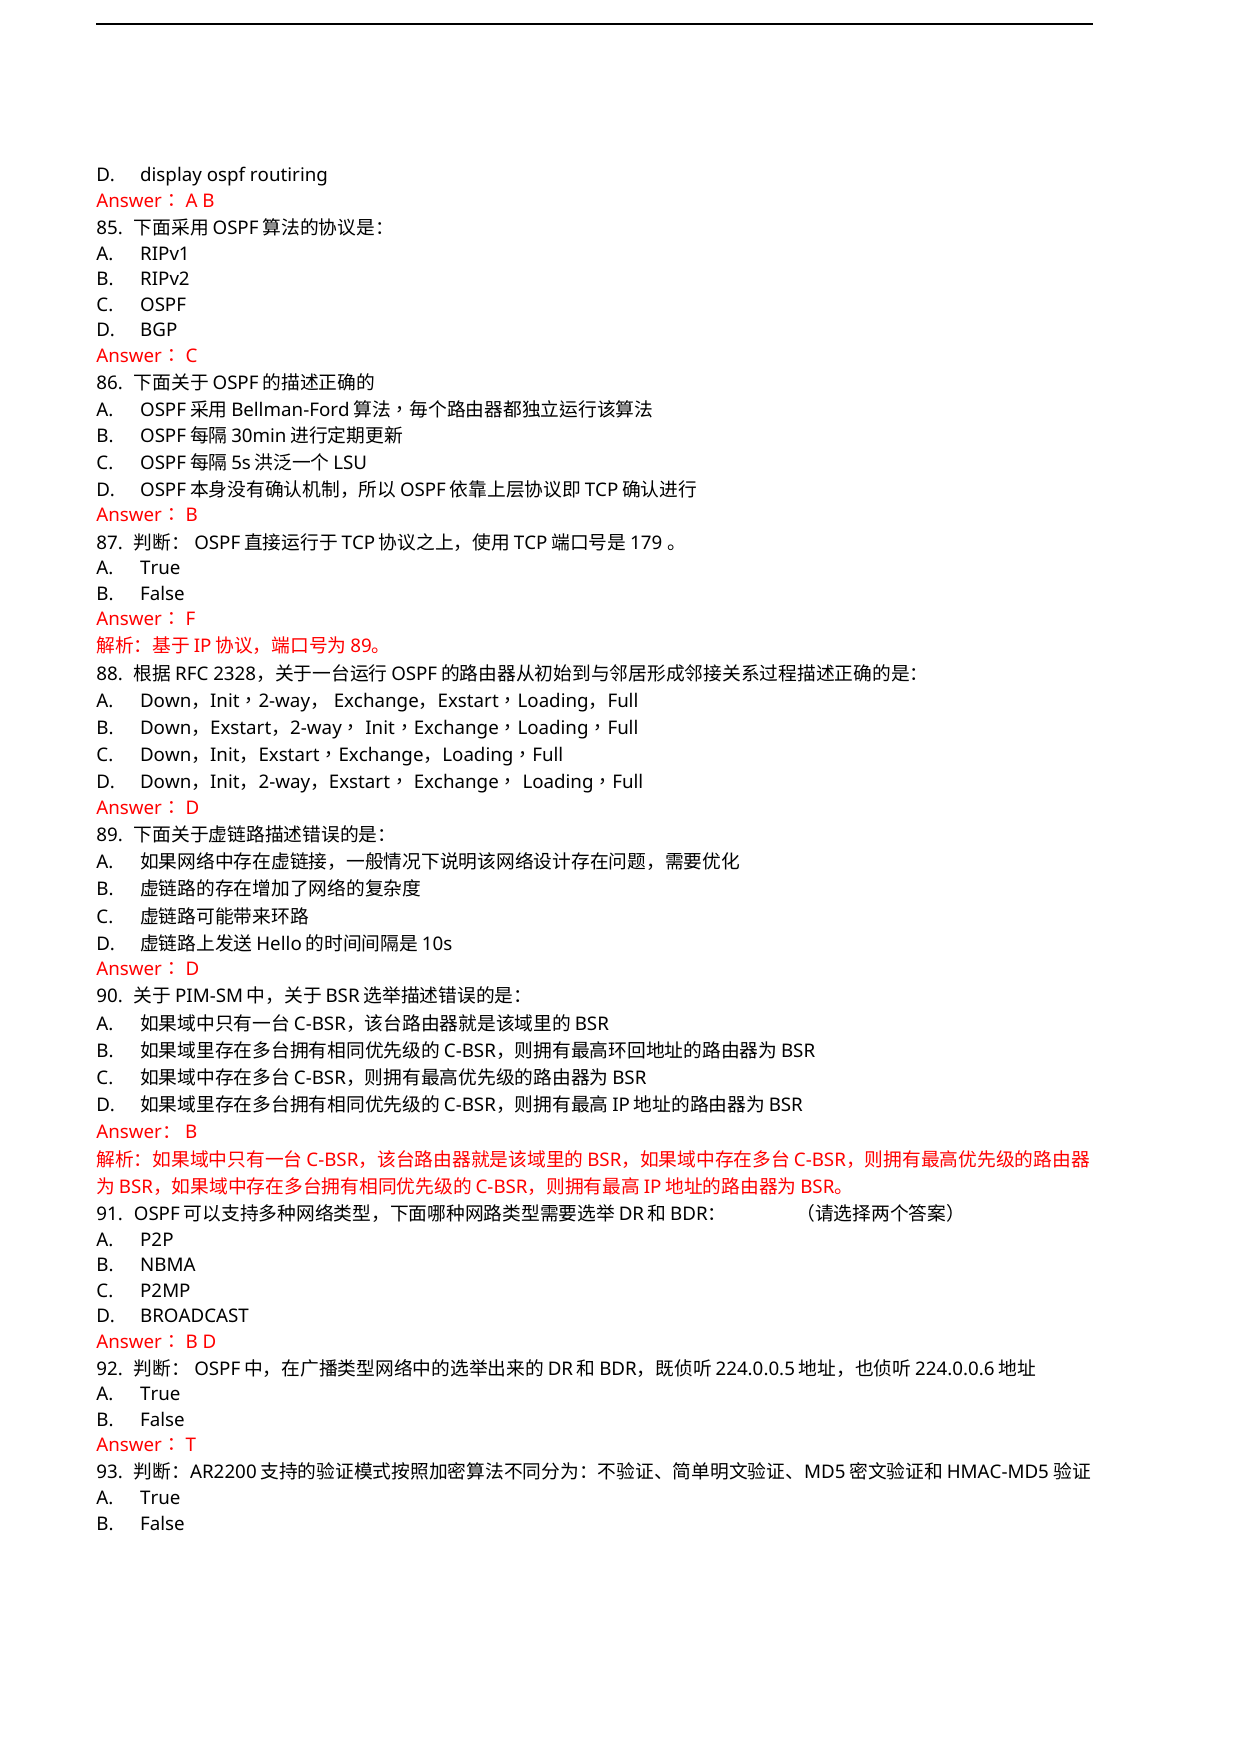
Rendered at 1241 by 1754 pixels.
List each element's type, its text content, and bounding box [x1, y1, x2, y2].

list 判断：AR2200支持的验证模式按照加密算法不同分为：不验证、简单明文验证、MD5密文验证和HMAC-MD5 验证 [96, 1457, 1093, 1484]
list 下面关于虚链路描述错误的是： [96, 820, 1093, 847]
list 判断： OSPF直接运行于TCP协议之上，使用TCP端口号是179 。 [96, 527, 1093, 554]
text Answer： A B [96, 187, 1093, 213]
list False [96, 1510, 1093, 1535]
list Down，Init，2-way， Exchange，Exstart，Loading，Full [96, 685, 1093, 713]
list BROADCAST [96, 1302, 1093, 1328]
list OSPF本身没有确认机制，所以OSPF依靠上层协议即TCP确认进行 [96, 474, 1093, 502]
list OSPF每隔30min进行定期更新 [96, 422, 1093, 447]
list False [96, 580, 1093, 606]
text Answer： D [96, 794, 1093, 820]
list RIPv1 [96, 240, 1093, 265]
list 如果域中存在多台C-BSR，则拥有最高优先级的路由器为BSR [96, 1063, 1093, 1090]
text 解析：基于IP协议，端口号为89。 [96, 631, 1093, 658]
list True [96, 1381, 1093, 1406]
list 虚链路上发送Hello的时间间隔是10s [96, 928, 1093, 956]
list Down，Exstart，2-way， Init，Exchange，Loading，Full [96, 713, 1093, 740]
list P2MP [96, 1277, 1093, 1302]
list False [96, 1406, 1093, 1432]
list True [96, 554, 1093, 580]
text Answer： T [96, 1432, 1093, 1457]
list 如果域中只有一台C-BSR，该台路由器就是该域里的BSR [96, 1008, 1093, 1036]
list 根据RFC 2328，关于一台运行OSPF的路由器从初始到与邻居形成邻接关系过程描述正确的是： [96, 658, 1093, 685]
list 判断： OSPF中，在广播类型网络中的选举出来的DR和BDR，既侦听224.0.0.5地址，也侦听224.0.0.6地址 [96, 1353, 1093, 1381]
list 如果网络中存在虚链接，一般情况下说明该网络设计存在问题，需要优化 [96, 847, 1093, 874]
list P2P [96, 1226, 1093, 1251]
list 虚链路可能带来环路 [96, 901, 1093, 928]
list Down，Init，Exstart，Exchange，Loading，Full [96, 740, 1093, 767]
list 如果域里存在多台拥有相同优先级的C-BSR，则拥有最高环回地址的路由器为BSR [96, 1036, 1093, 1063]
list Down，Init，2-way，Exstart， Exchange， Loading，Full [96, 767, 1093, 794]
text Answer： F [96, 606, 1093, 631]
list True [96, 1484, 1093, 1510]
list BGP [96, 316, 1093, 342]
list OSPF可以支持多种网络类型，下面哪种网路类型需要选举DR和BDR： （请选择两个答案） [96, 1199, 1093, 1226]
list NBMA [96, 1251, 1093, 1277]
list 关于PIM-SM中，关于BSR选举描述错误的是： [96, 981, 1093, 1008]
list OSPF [96, 291, 1093, 316]
text Answer： B [96, 1117, 1093, 1144]
text 解析：如果域中只有一台C-BSR，该台路由器就是该域里的BSR，如果域中存在多台C-BSR，则拥有最高优先级的路由器为BSR，如果域中存在多台拥有相同优先级的C-BSR，则拥有最高IP地址的路由器为BSR。 [96, 1144, 1093, 1199]
text Answer： C [96, 342, 1093, 367]
list 下面采用OSPF算法的协议是： [96, 213, 1093, 240]
text Answer： D [96, 956, 1093, 981]
list display ospf routiring [96, 162, 1093, 187]
list 如果域里存在多台拥有相同优先级的C-BSR，则拥有最高IP地址的路由器为BSR [96, 1090, 1093, 1117]
text Answer： B D [96, 1328, 1093, 1353]
list 虚链路的存在增加了网络的复杂度 [96, 874, 1093, 901]
list OSPF采用Bellman-Ford算法，毎个路由器都独立运行该算法 [96, 395, 1093, 422]
list RIPv2 [96, 265, 1093, 291]
text Answer： B [96, 502, 1093, 527]
list 下面关于OSPF的描述正确的 [96, 367, 1093, 395]
list OSPF每隔5s洪泛一个LSU [96, 447, 1093, 474]
